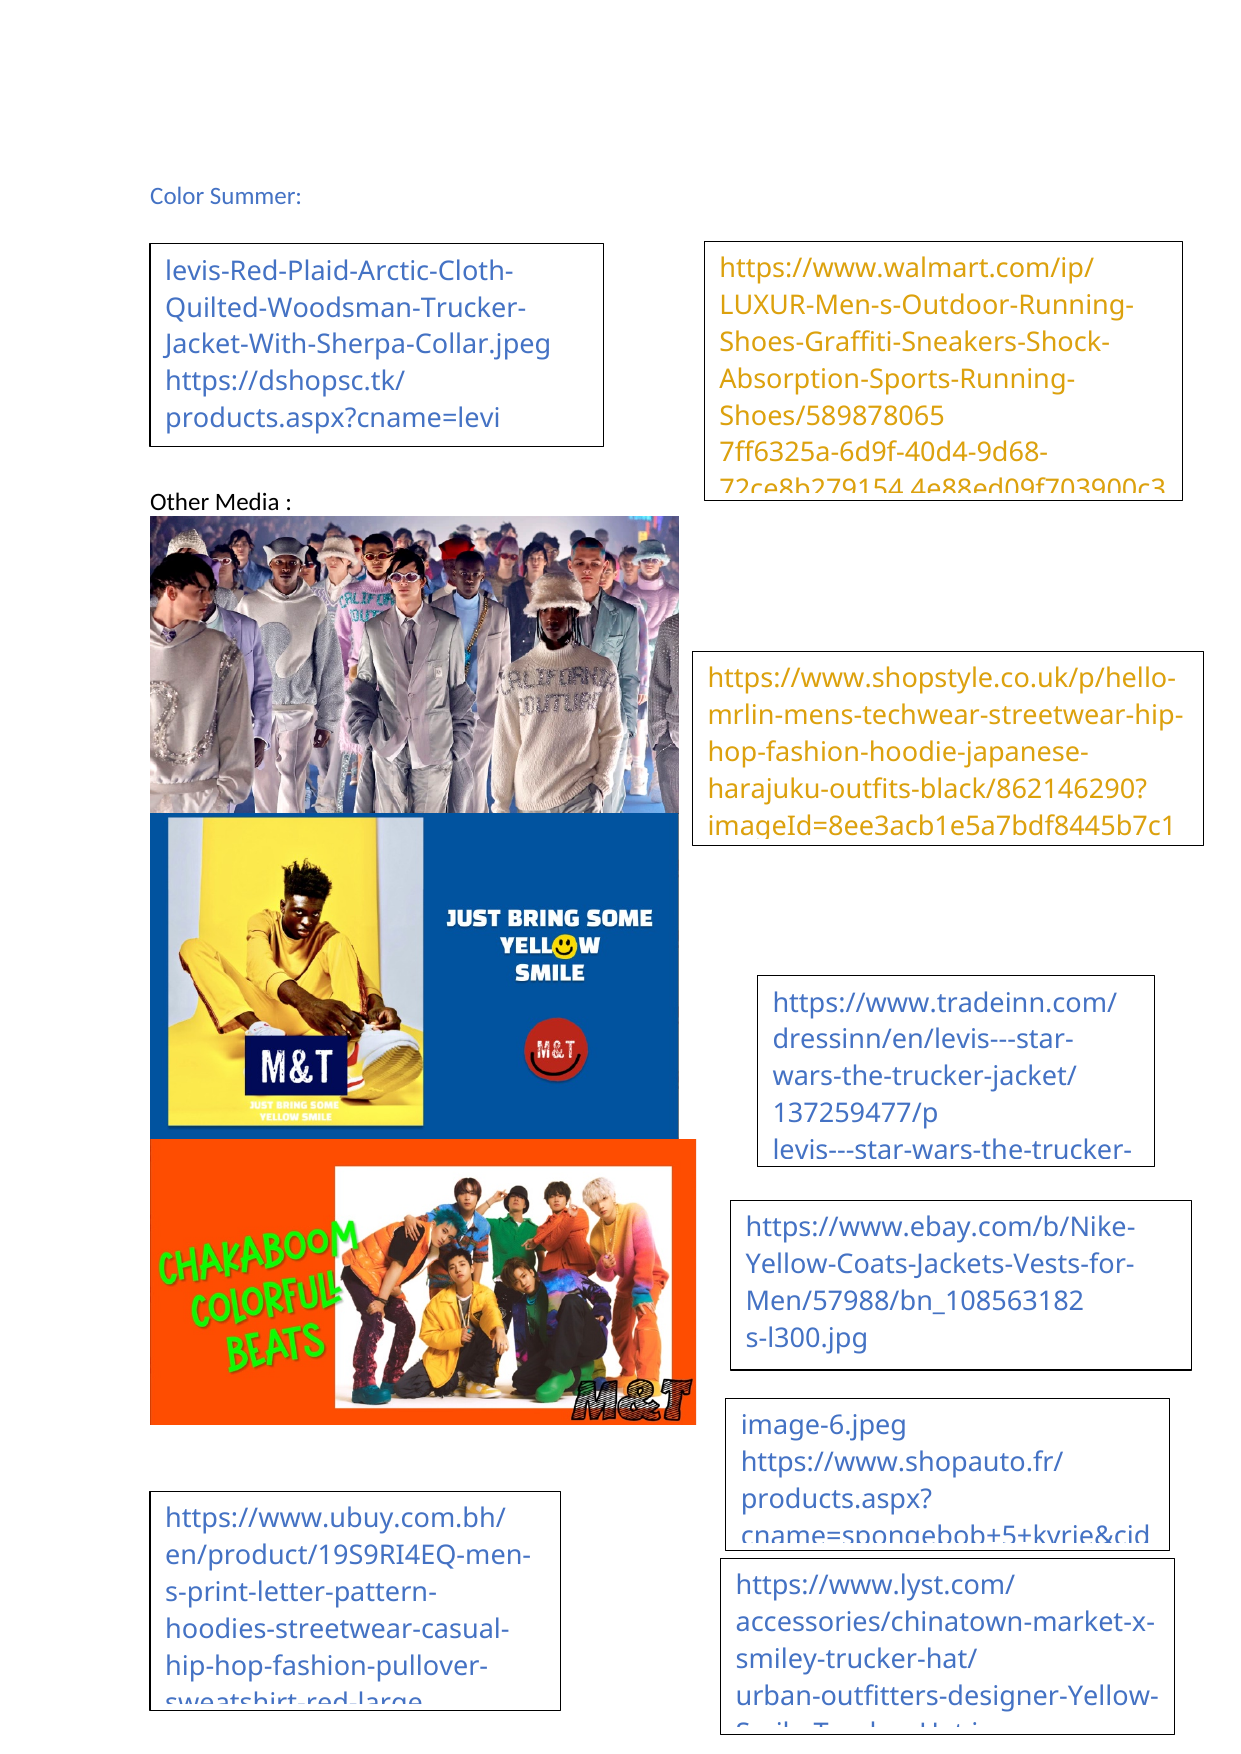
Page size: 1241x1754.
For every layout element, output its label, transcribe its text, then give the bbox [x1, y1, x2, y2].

text Color Summer: [150, 181, 1090, 211]
text Other Media : [150, 486, 1090, 516]
picture [150, 516, 697, 1425]
